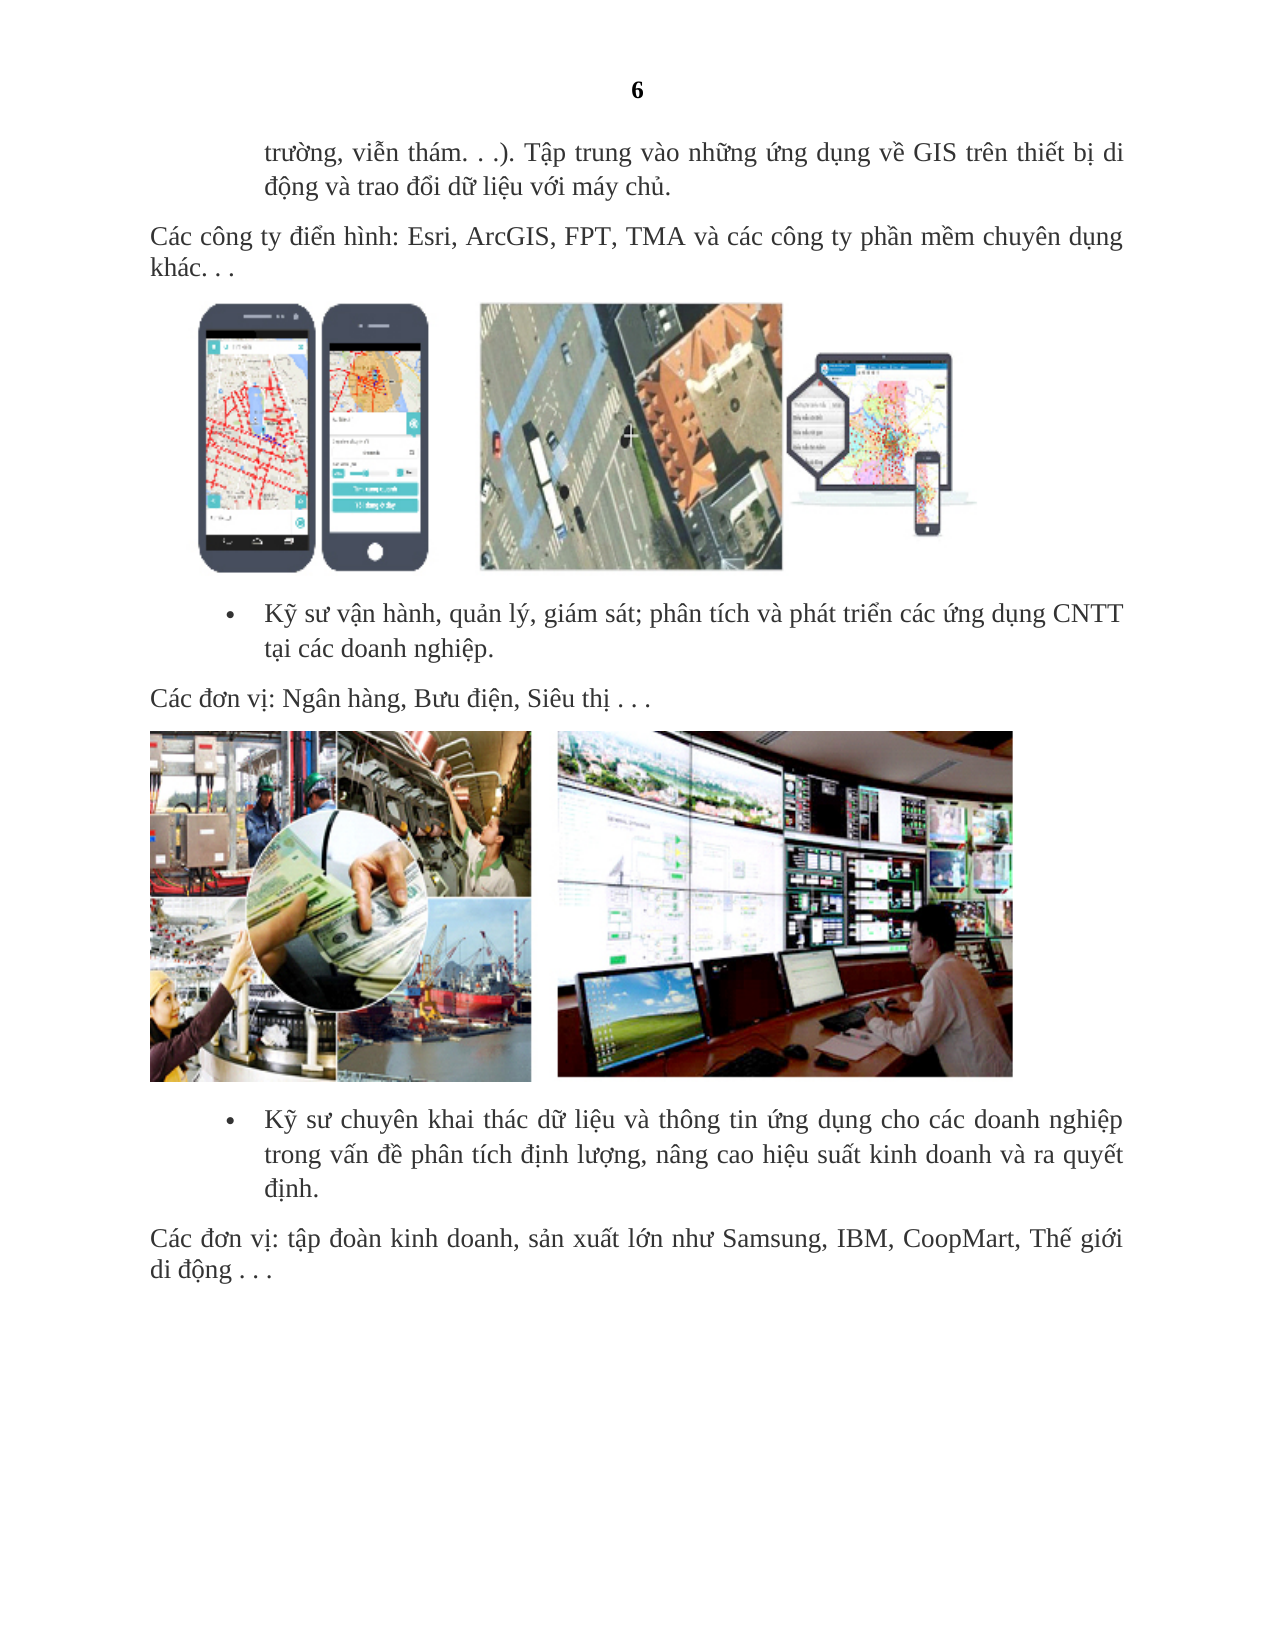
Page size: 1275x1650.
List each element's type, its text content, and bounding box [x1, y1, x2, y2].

text Các đơn vị: tập đoàn kinh doanh, sản xuất lớn như Samsung, IBM, CoopMart, Thế giới di động . . . [150, 1222, 1125, 1284]
text Các công ty điển hình: Esri, ArcGIS, FPT, TMA và các công ty phần mềm chuyên dụng khác. . . [150, 220, 1125, 283]
picture [150, 731, 1013, 1082]
picture [150, 301, 978, 576]
list Kỹ sư chuyên khai thác dữ liệu và thông tin ứng dụng cho các doanh nghiệp trong vấn đề phân tích định lượng, nâng cao hiệu suất kinh doanh và ra quyết định. [227, 1100, 1125, 1203]
list Kỹ sư vận hành, quản lý, giám sát; phân tích và phát triển các ứng dụng CNTT tại các doanh nghiệp. [227, 594, 1125, 663]
text Các đơn vị: Ngân hàng, Bưu điện, Siêu thị . . . [150, 682, 1125, 713]
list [227, 133, 1125, 202]
